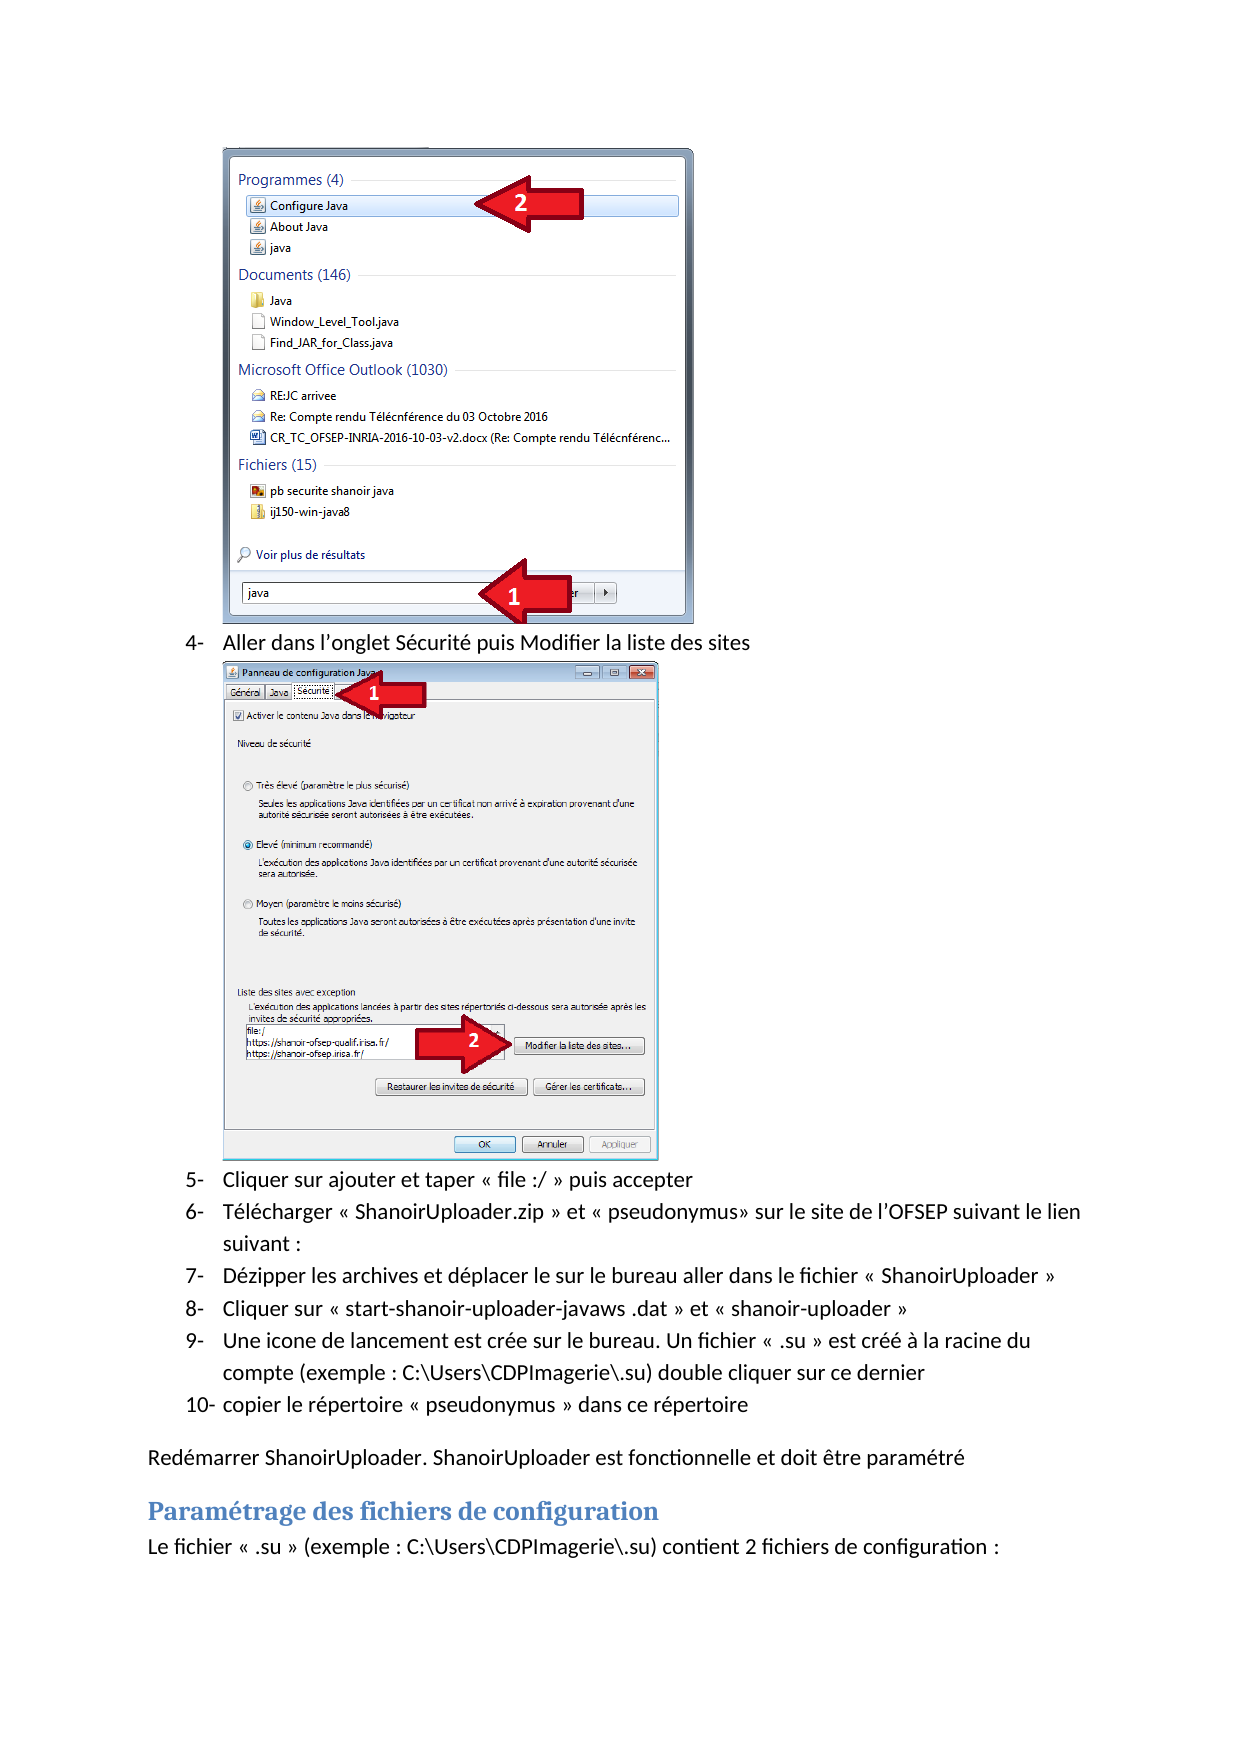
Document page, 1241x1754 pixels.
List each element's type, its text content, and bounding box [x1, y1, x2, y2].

list copier le répertoire « pseudonymus » dans ce répertoire [185, 1390, 1093, 1418]
list Cliquer sur ajouter et taper « file :/ » puis accepter [185, 1165, 1093, 1193]
list Dézipper les archives et déplacer le sur le bureau aller dans le fichier « ShanoirUploader » [185, 1261, 1093, 1289]
list Télécharger « ShanoirUploader.zip » et « pseudonymus» sur le site de l’OFSEP suivant le lien suivant : [185, 1197, 1093, 1257]
list Cliquer sur « start-shanoir-uploader-javaws .dat » et « shanoir-uploader » [185, 1294, 1093, 1322]
list Une icone de lancement est crée sur le bureau. Un fichier « .su » est créé à la racine du compte (exemple : C:\Users\CDPImagerie\.su) double cliquer sur ce dernier [185, 1326, 1093, 1386]
picture [222, 660, 659, 1161]
list Aller dans l’onglet Sécurité puis Modifier la liste des sites [185, 628, 1093, 656]
picture [222, 147, 694, 624]
text Redémarrer ShanoirUploader. ShanoirUploader est fonctionnelle et doit être paramétré [148, 1443, 1093, 1471]
subtitle Paramétrage des fichiers de configuration [148, 1496, 1093, 1527]
text Le fichier « .su » (exemple : C:\Users\CDPImagerie\.su) contient 2 fichiers de configuration : [148, 1532, 1093, 1560]
